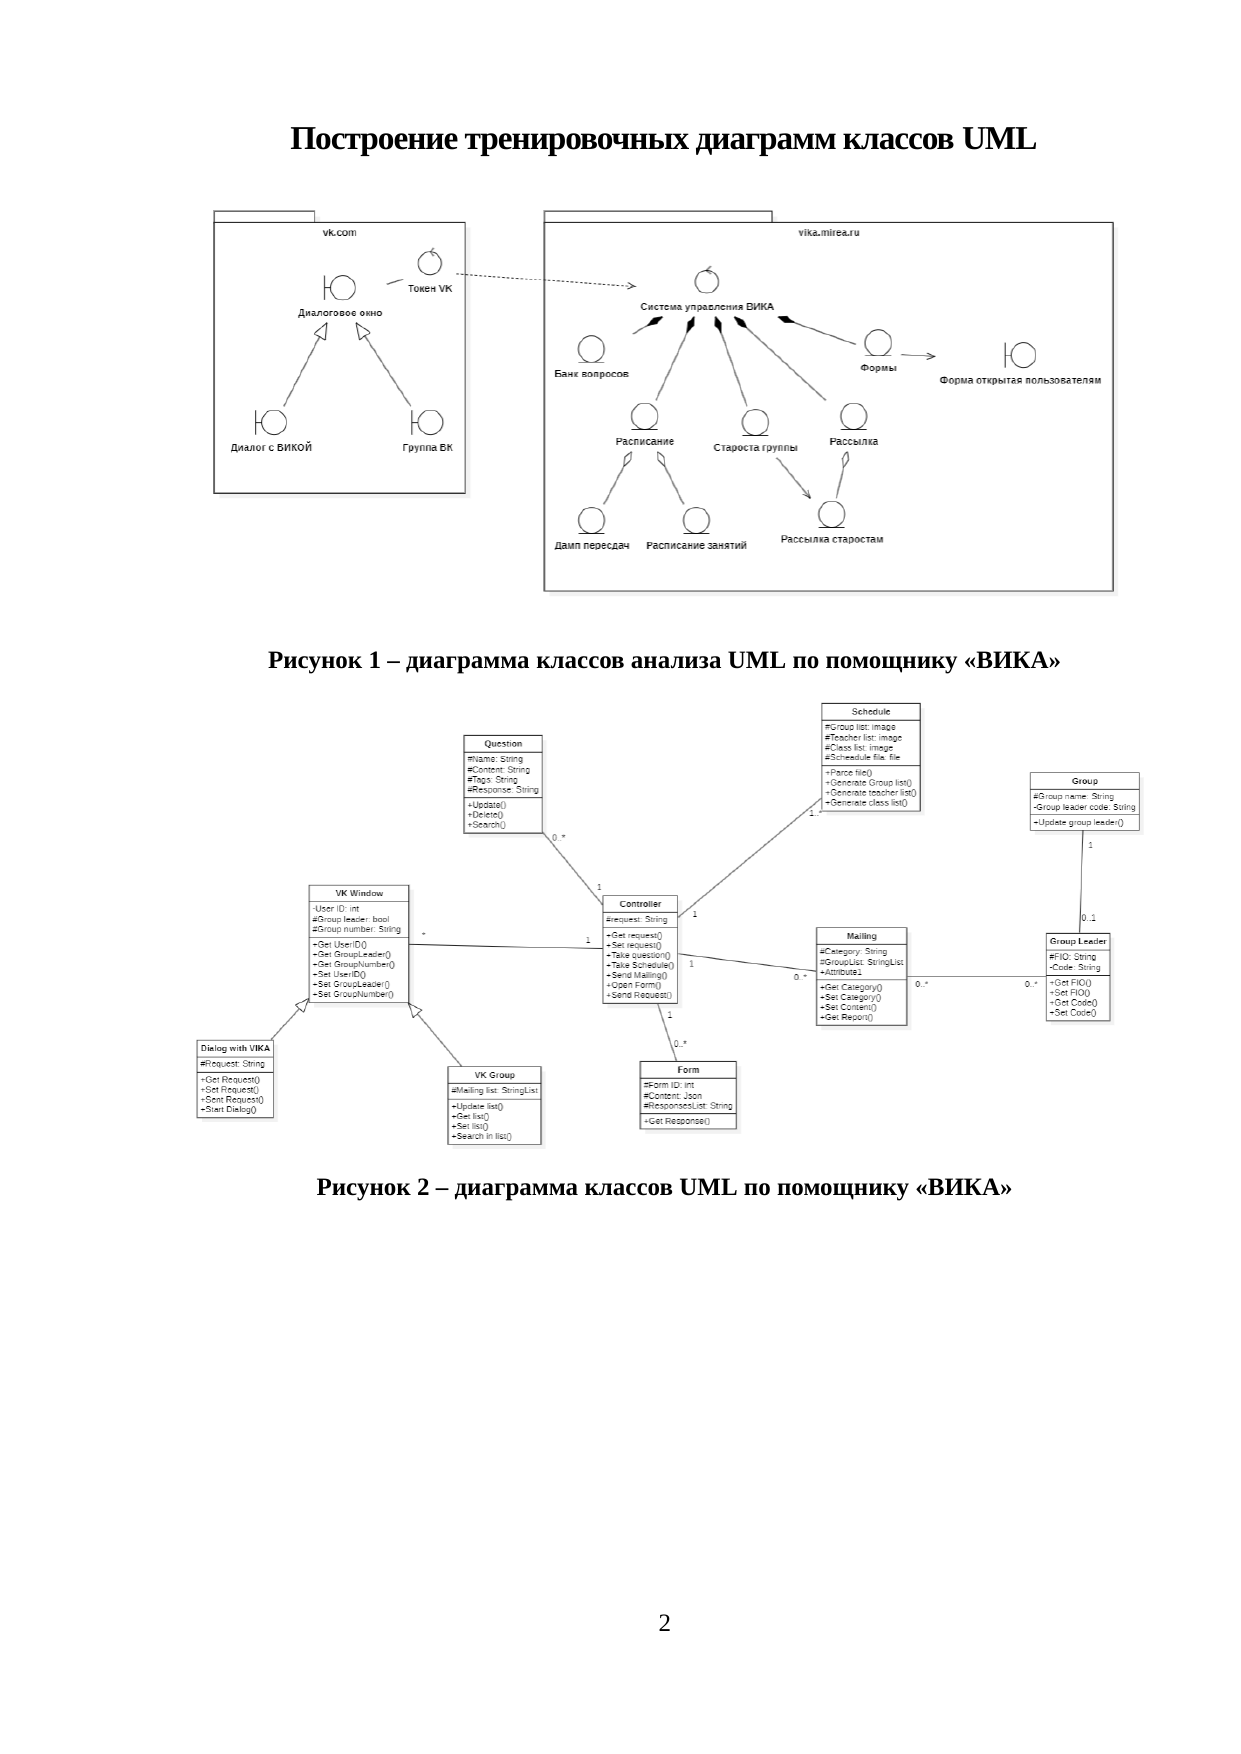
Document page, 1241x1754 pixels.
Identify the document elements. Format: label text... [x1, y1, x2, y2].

text Рисунок 1 – диаграмма классов анализа UML по помощнику «ВИКА» [177, 645, 1152, 673]
text Рисунок 2 – диаграмма классов UML по помощнику «ВИКА» [177, 1172, 1152, 1201]
title Построение тренировочных диаграмм классов UML [177, 118, 1152, 156]
picture [177, 175, 1152, 626]
picture [177, 692, 1152, 1154]
